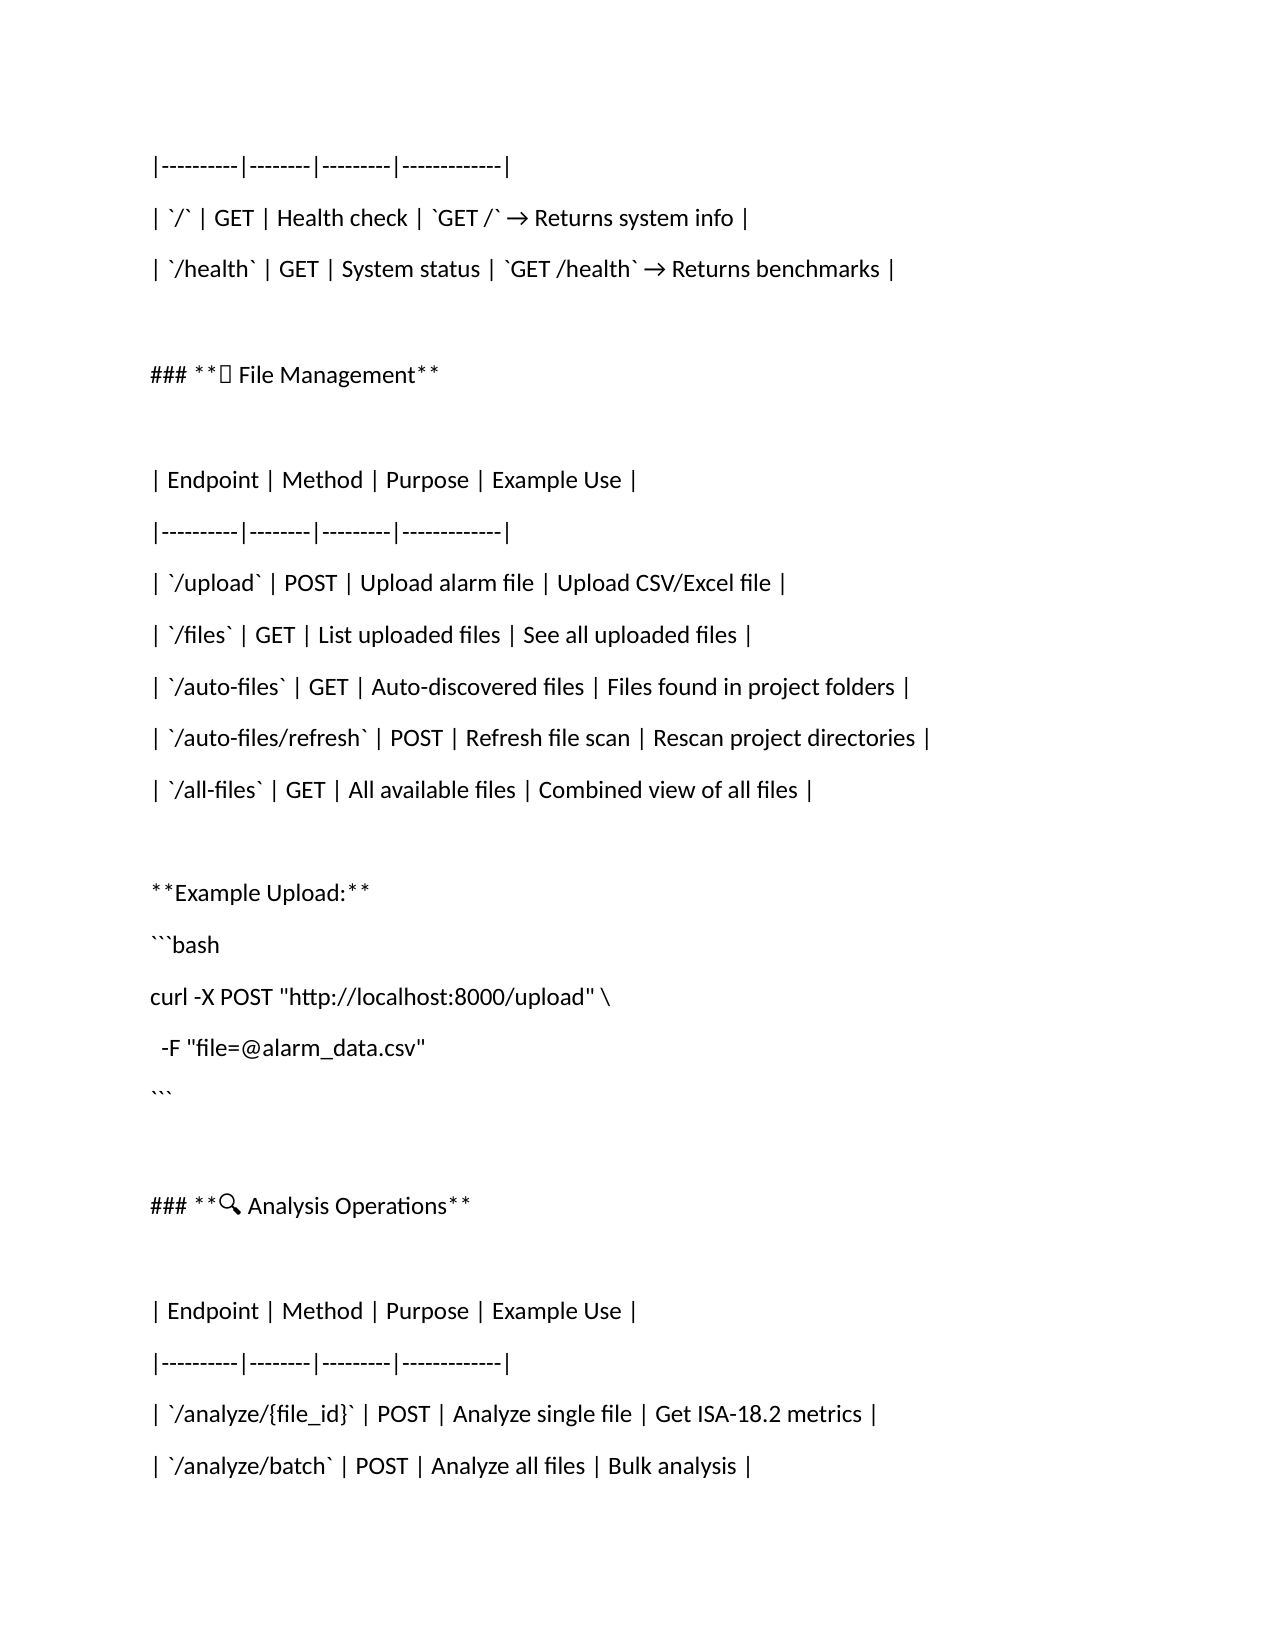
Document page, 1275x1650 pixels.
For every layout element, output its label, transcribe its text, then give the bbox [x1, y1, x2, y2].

text | Endpoint | Method | Purpose | Example Use | [150, 1295, 1125, 1326]
text | `/upload` | POST | Upload alarm file | Upload CSV/Excel file | [150, 567, 1125, 598]
text | `/auto-files` | GET | Auto-discovered files | Files found in project folders | [150, 671, 1125, 701]
text |----------|--------|---------|-------------| [150, 1347, 1125, 1377]
text ```bash [150, 929, 1125, 960]
text | `/all-files` | GET | All available files | Combined view of all files | [150, 774, 1125, 805]
text curl -X POST "http://localhost:8000/upload" \ [150, 981, 1125, 1011]
text **Example Upload:** [150, 877, 1125, 908]
text ### **🔍 Analysis Operations** [150, 1187, 1125, 1222]
text ### **📁 File Management** [150, 357, 1125, 391]
text |----------|--------|---------|-------------| [150, 150, 1125, 181]
text | `/analyze/batch` | POST | Analyze all files | Bulk analysis | [150, 1450, 1125, 1481]
text | `/analyze/{file_id}` | POST | Analyze single file | Get ISA-18.2 metrics | [150, 1398, 1125, 1429]
text | `/auto-files/refresh` | POST | Refresh file scan | Rescan project directories | [150, 722, 1125, 753]
text ``` [150, 1084, 1125, 1115]
text |----------|--------|---------|-------------| [150, 516, 1125, 546]
text -F "file=@alarm_data.csv" [150, 1032, 1125, 1063]
text | Endpoint | Method | Purpose | Example Use | [150, 464, 1125, 495]
text | `/files` | GET | List uploaded files | See all uploaded files | [150, 619, 1125, 650]
text | `/` | GET | Health check | `GET /` → Returns system info | [150, 202, 1125, 232]
text | `/health` | GET | System status | `GET /health` → Returns benchmarks | [150, 253, 1125, 284]
